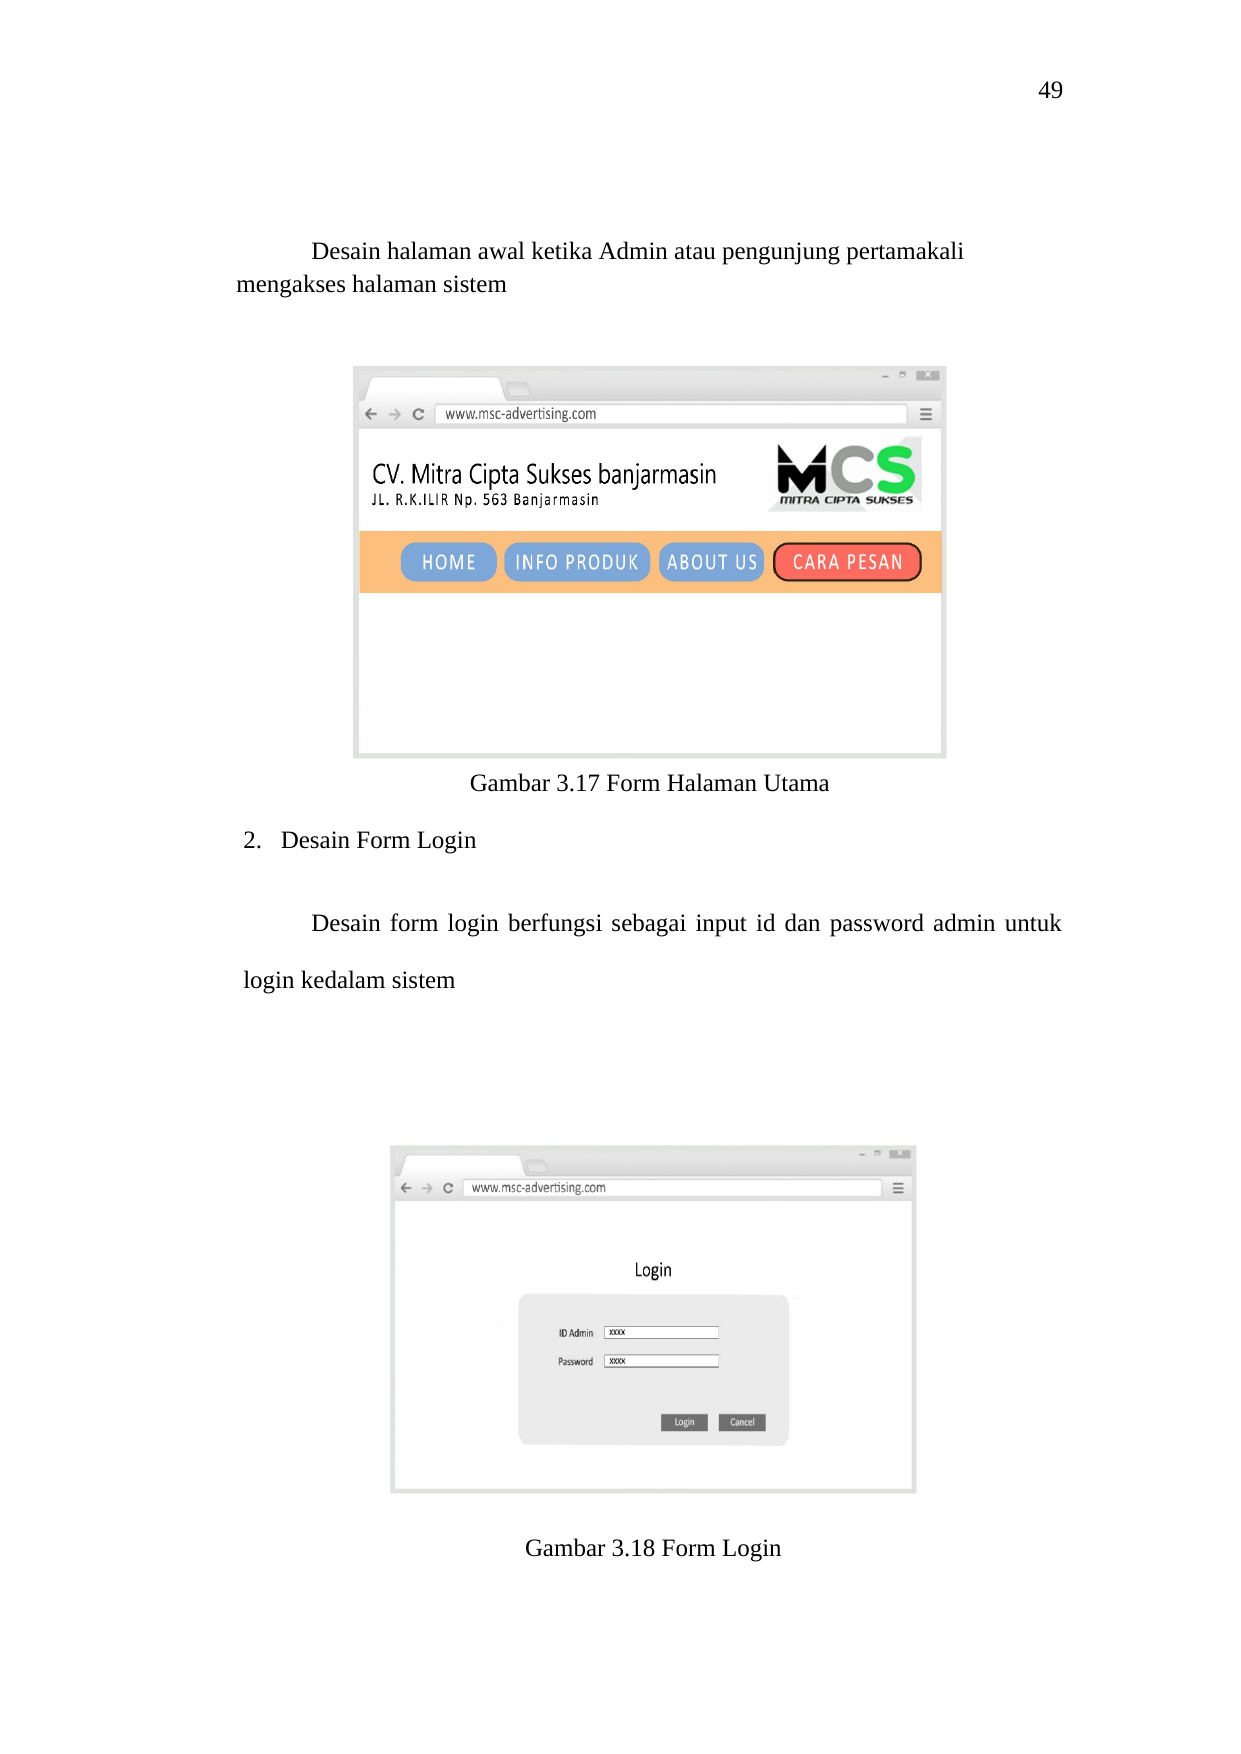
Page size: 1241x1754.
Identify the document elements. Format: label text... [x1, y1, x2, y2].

text Desain halaman awal ketika Admin atau pengunjung pertamakali mengakses halaman sistem [236, 236, 1063, 298]
text Desain form login berfungsi sebagai input id dan password admin untuk login kedalam sistem [243, 908, 1063, 994]
picture [320, 1130, 986, 1509]
list Desain Form Login [243, 825, 1063, 854]
list Gambar 3.17 Form Halaman Utama [236, 768, 1063, 797]
picture [275, 327, 1025, 768]
text Gambar 3.18 Form Login [243, 1533, 1063, 1562]
